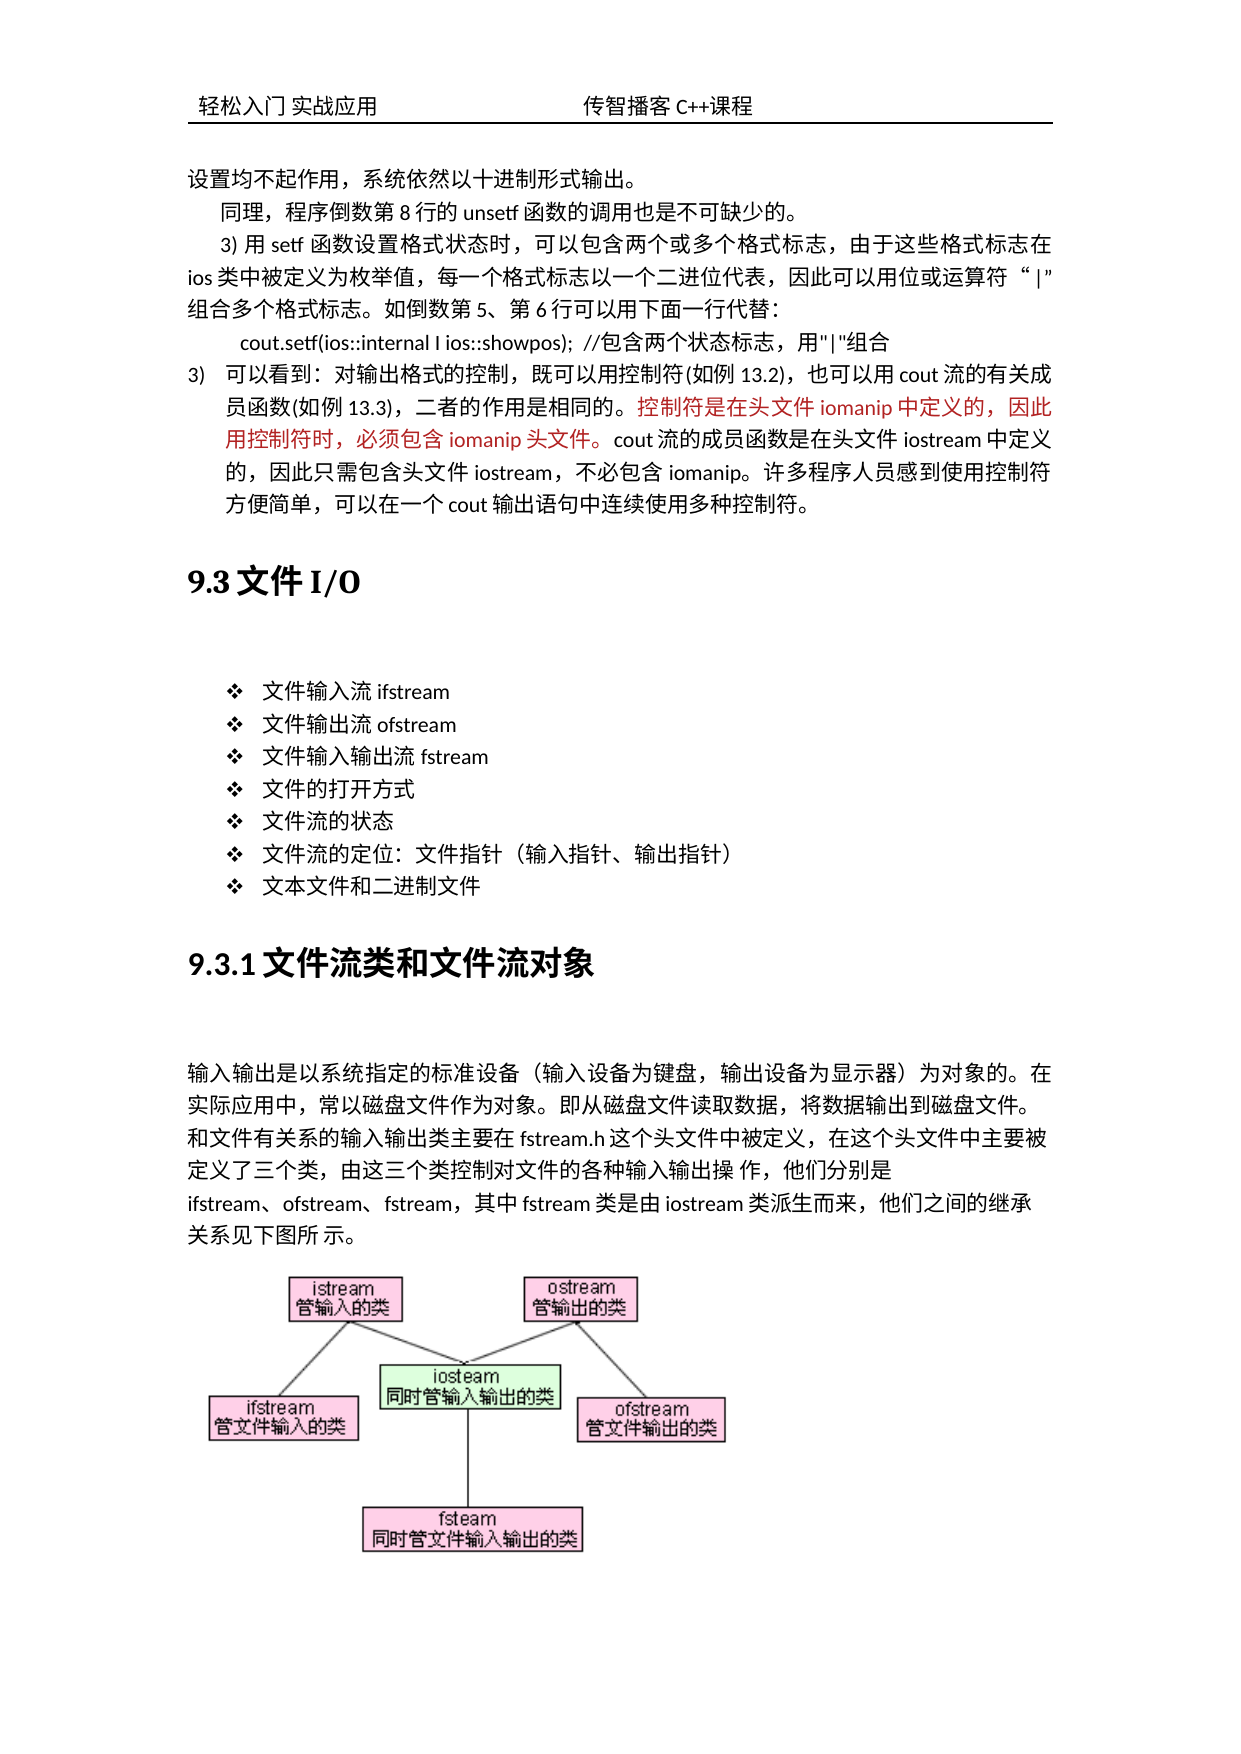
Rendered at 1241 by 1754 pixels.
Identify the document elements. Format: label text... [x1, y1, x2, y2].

list 可以看到：对输出格式的控制，既可以用控制符(如例13.2)，也可以用cout流的有关成员函数(如例13.3)，二者的作用是相同的。控制符是在头文件iomanip中定义的，因此用控制符时，必须包含iomanip头文件。cout流的成员函数是在头文件iostream 中定义的，因此只需包含头文件iostream，不必包含iomanip。许多程序人员感到使用控制符方便简单，可以在一个cout输出语句中连续使用多种控制符。 [187, 357, 1053, 519]
subtitle 9.3.1文件流类和文件流对象 [187, 928, 1053, 993]
text 输入输出是以系统指定的标准设备（输入设备为键盘，输出设备为显示器）为对象的。在实际应用中，常以磁盘文件作为对象。即从磁盘文件读取数据，将数据输出到磁盘文件。 [187, 1056, 1053, 1121]
text cout.setf(ios::internal I ios::showpos); //包含两个状态标志，用"|"组合 [187, 324, 1053, 357]
list 文本文件和二进制文件 [225, 869, 1053, 901]
list 文件流的定位：文件指针（输入指针、输出指针） [225, 836, 1053, 869]
text 3) 用setf 函数设置格式状态时，可以包含两个或多个格式标志，由于这些格式标志在ios类中被定义为枚举值，每一个格式标志以一个二进位代表，因此可以用位或运算符“|”组合多个格式标志。如倒数第5、第6行可以用下面一行代替： [187, 227, 1053, 324]
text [187, 162, 1053, 194]
list 文件流的状态 [225, 804, 1053, 836]
picture [187, 1255, 748, 1571]
list 文件的打开方式 [225, 771, 1053, 804]
list 文件输入输出流 fstream [225, 739, 1053, 771]
text 同理，程序倒数第8行的unsetf 函数的调用也是不可缺少的。 [187, 194, 1053, 227]
list 文件输入流 ifstream [225, 674, 1053, 706]
list 文件输出流 ofstream [225, 706, 1053, 739]
subtitle 9.3文件I/O [187, 547, 1053, 612]
